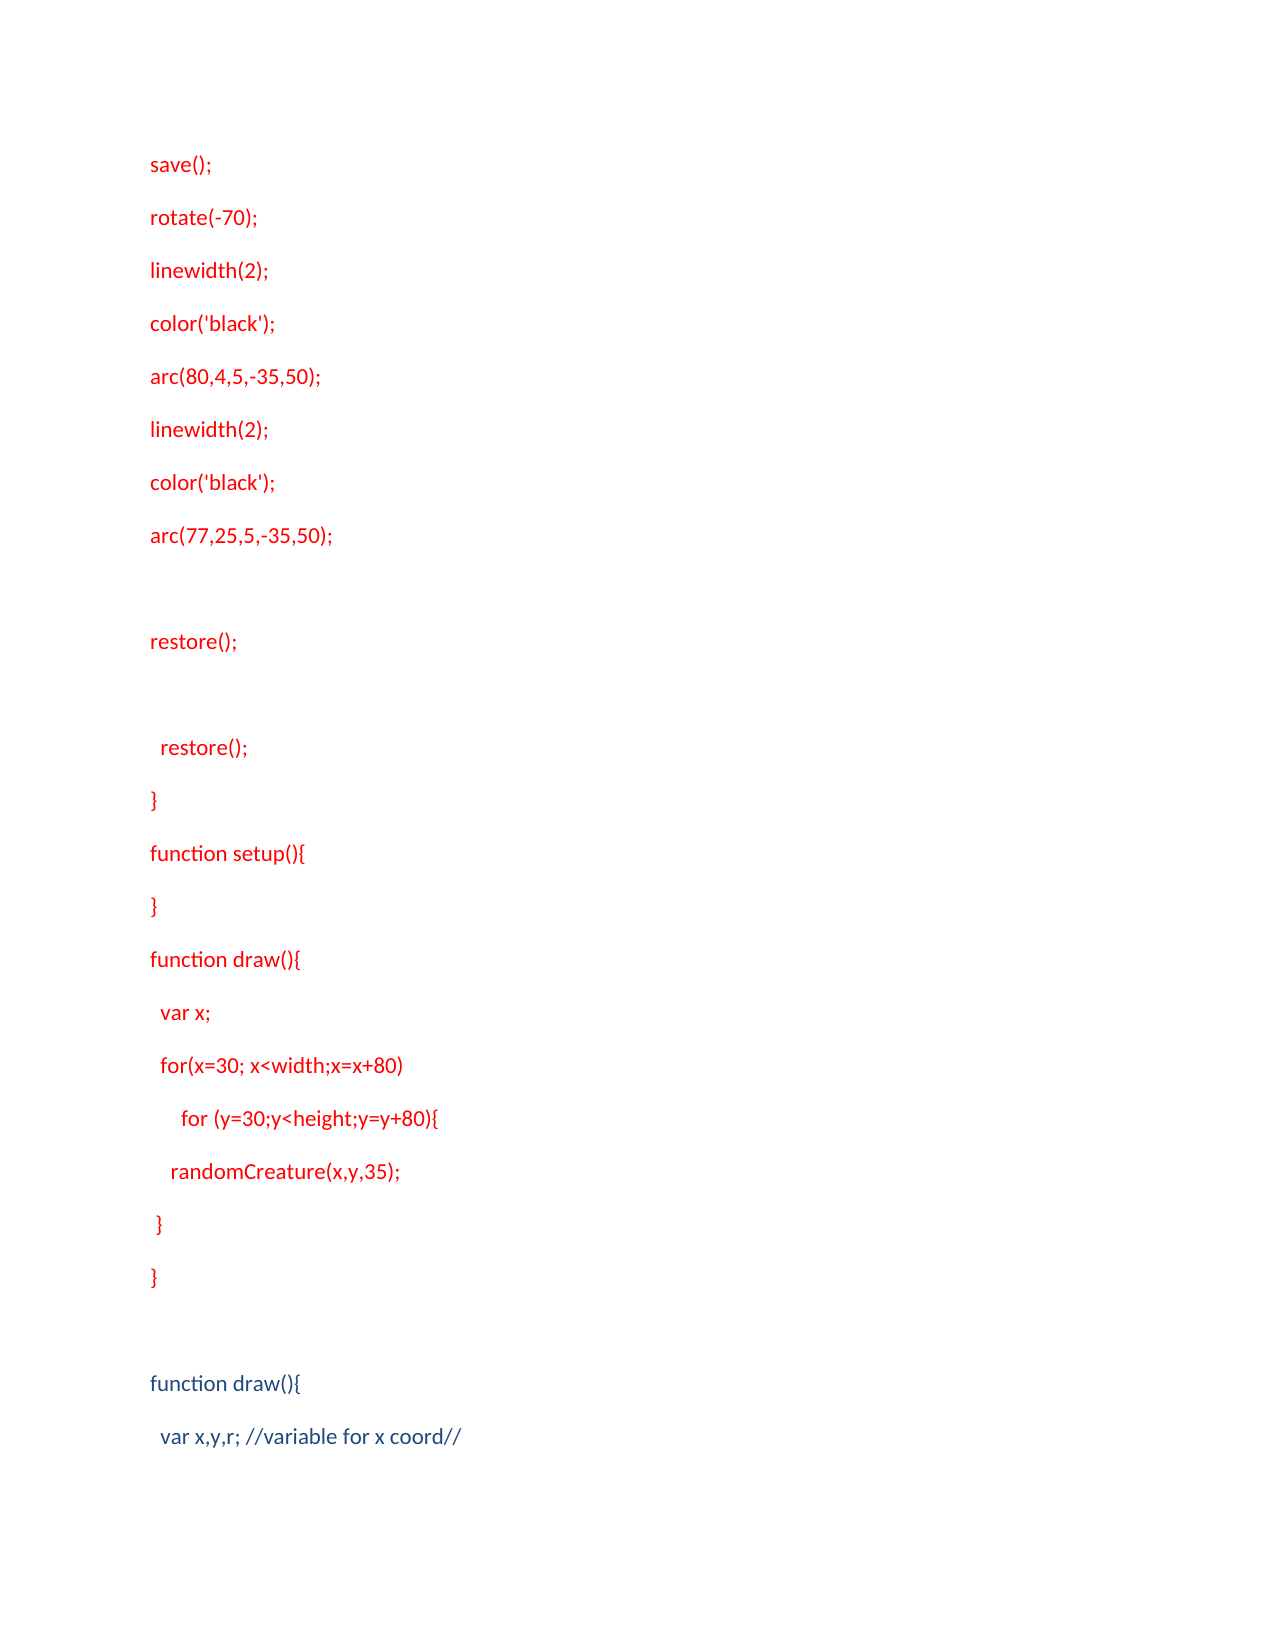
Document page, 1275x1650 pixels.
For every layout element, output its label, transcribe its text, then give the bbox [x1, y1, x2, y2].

text var x,y,r; //variable for x coord// [150, 1422, 1125, 1451]
text } [150, 892, 1125, 920]
text } [150, 786, 1125, 814]
text color('black'); [150, 309, 1125, 337]
text restore(); [150, 627, 1125, 655]
text var x; [150, 998, 1125, 1026]
text color('black'); [150, 468, 1125, 496]
text arc(77,25,5,-35,50); [150, 521, 1125, 549]
text for (y=30;y<height;y=y+80){ [150, 1104, 1125, 1132]
text restore(); [150, 733, 1125, 761]
text } [150, 1263, 1125, 1291]
text rotate(-70); [150, 203, 1125, 231]
text linewidth(2); [150, 256, 1125, 284]
text arc(80,4,5,-35,50); [150, 362, 1125, 390]
text function draw(){ [150, 1369, 1125, 1397]
text save(); [150, 150, 1125, 178]
text randomCreature(x,y,35); [150, 1157, 1125, 1185]
text function draw(){ [150, 945, 1125, 973]
text function setup(){ [150, 839, 1125, 867]
text } [150, 1210, 1125, 1238]
text for(x=30; x<width;x=x+80) [150, 1051, 1125, 1079]
text linewidth(2); [150, 415, 1125, 443]
